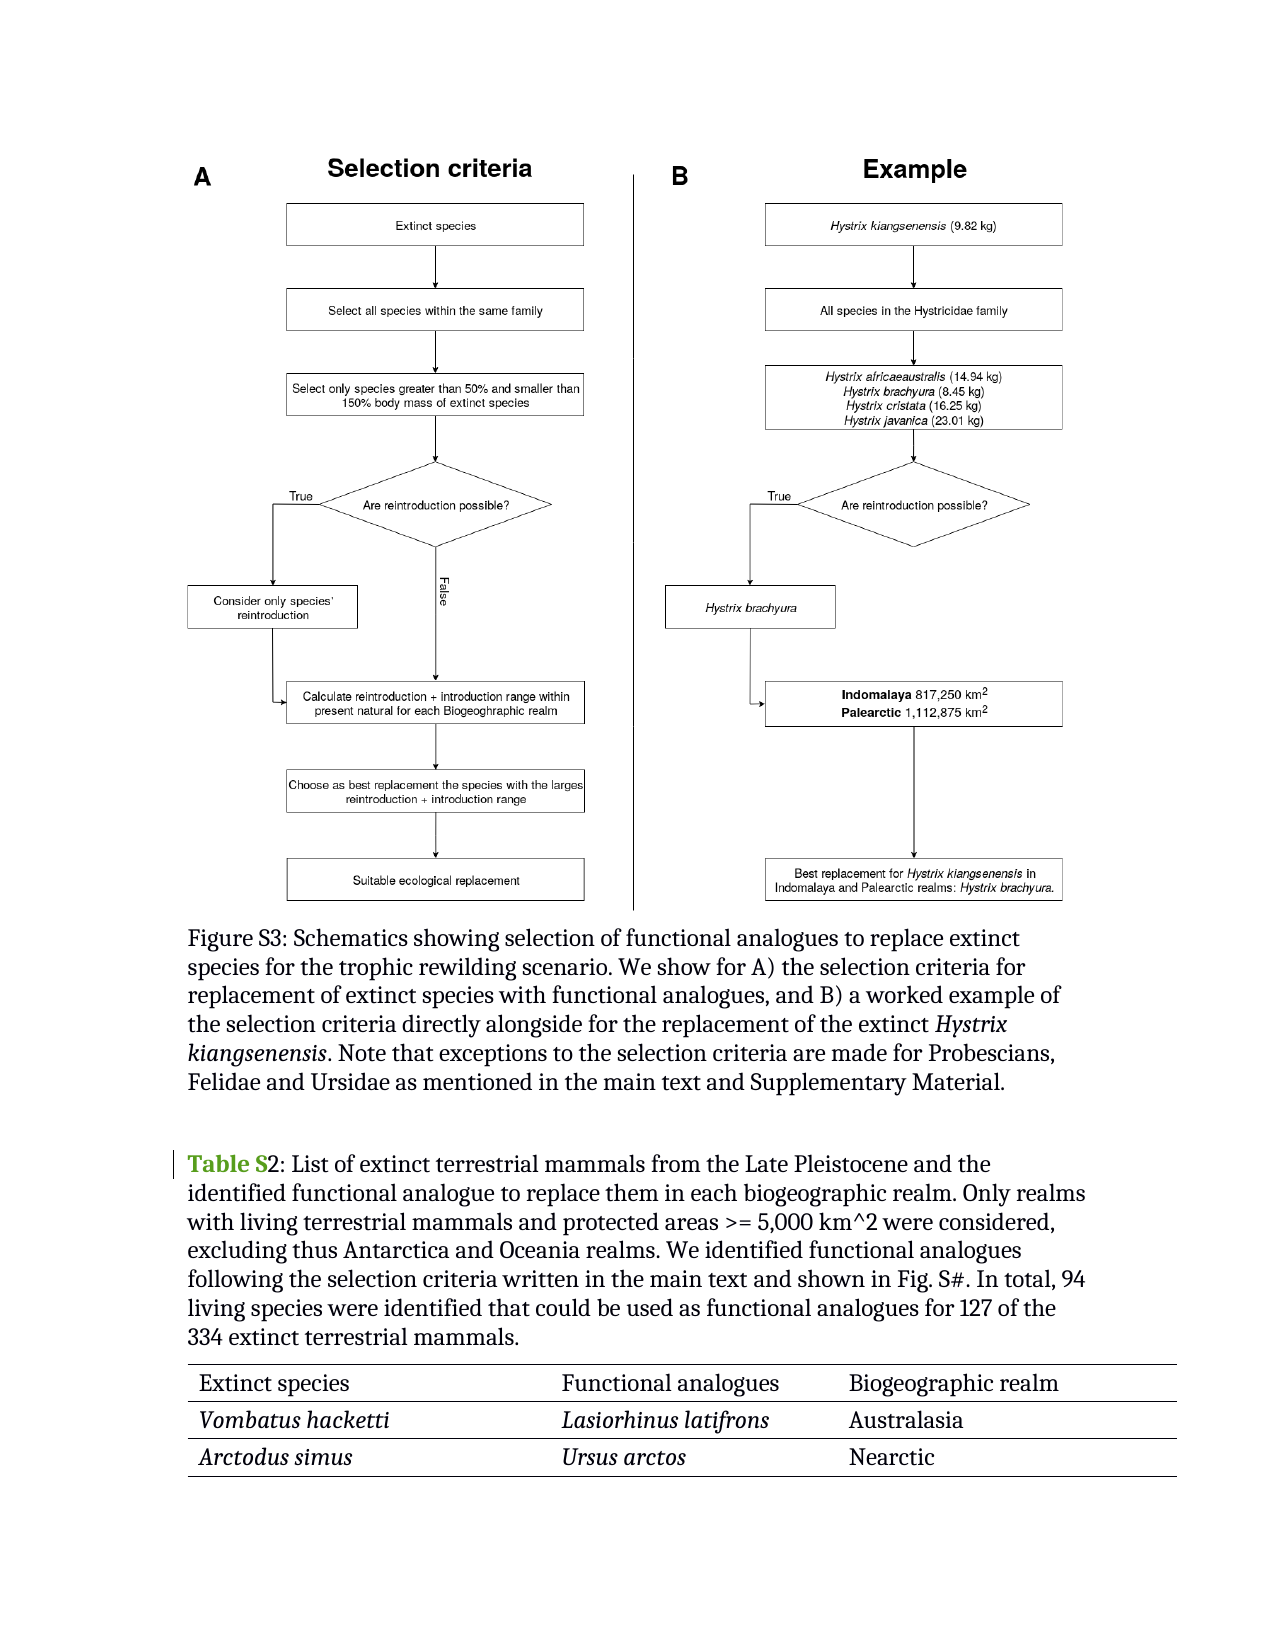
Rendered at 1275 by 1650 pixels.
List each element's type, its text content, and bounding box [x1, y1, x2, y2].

table_header Extinct species [188, 1365, 550, 1401]
table_header Functional analogues [550, 1365, 837, 1401]
table_cell Lasiorhinus latifrons [550, 1402, 837, 1438]
table_cell Australasia [837, 1402, 1177, 1438]
table_cell Ursus arctos [550, 1439, 837, 1476]
text Figure S3: Schematics showing selection of functional analogues to replace extinct species for the trophic rewilding scenario. We show for A) the selection criteria for replacement of extinct species with functional analogues, and B) a worked example of the selection criteria directly alongside for the replacement of the extinct Hystrix kiangsenensis. Note that exceptions to the selection criteria are made for Probescians, Felidae and Ursidae as mentioned in the main text and Supplementary Material. [187, 924, 1087, 1096]
table_cell Arctodus simus [188, 1439, 550, 1476]
table_header Biogeographic realm [837, 1365, 1177, 1401]
picture [187, 150, 1063, 912]
text Table S2: List of extinct terrestrial mammals from the Late Pleistocene and the identified functional analogue to replace them in each biogeographic realm. Only realms with living terrestrial mammals and protected areas >= 5,000 km^2 were considered, excluding thus Antarctica and Oceania realms. We identified functional analogues following the selection criteria written in the main text and shown in Fig. S#. In total, 94 living species were identified that could be used as functional analogues for 127 of the 334 extinct terrestrial mammals. [187, 1150, 1087, 1351]
table_cell Nearctic [837, 1439, 1177, 1476]
table_cell Vombatus hacketti [188, 1402, 550, 1438]
